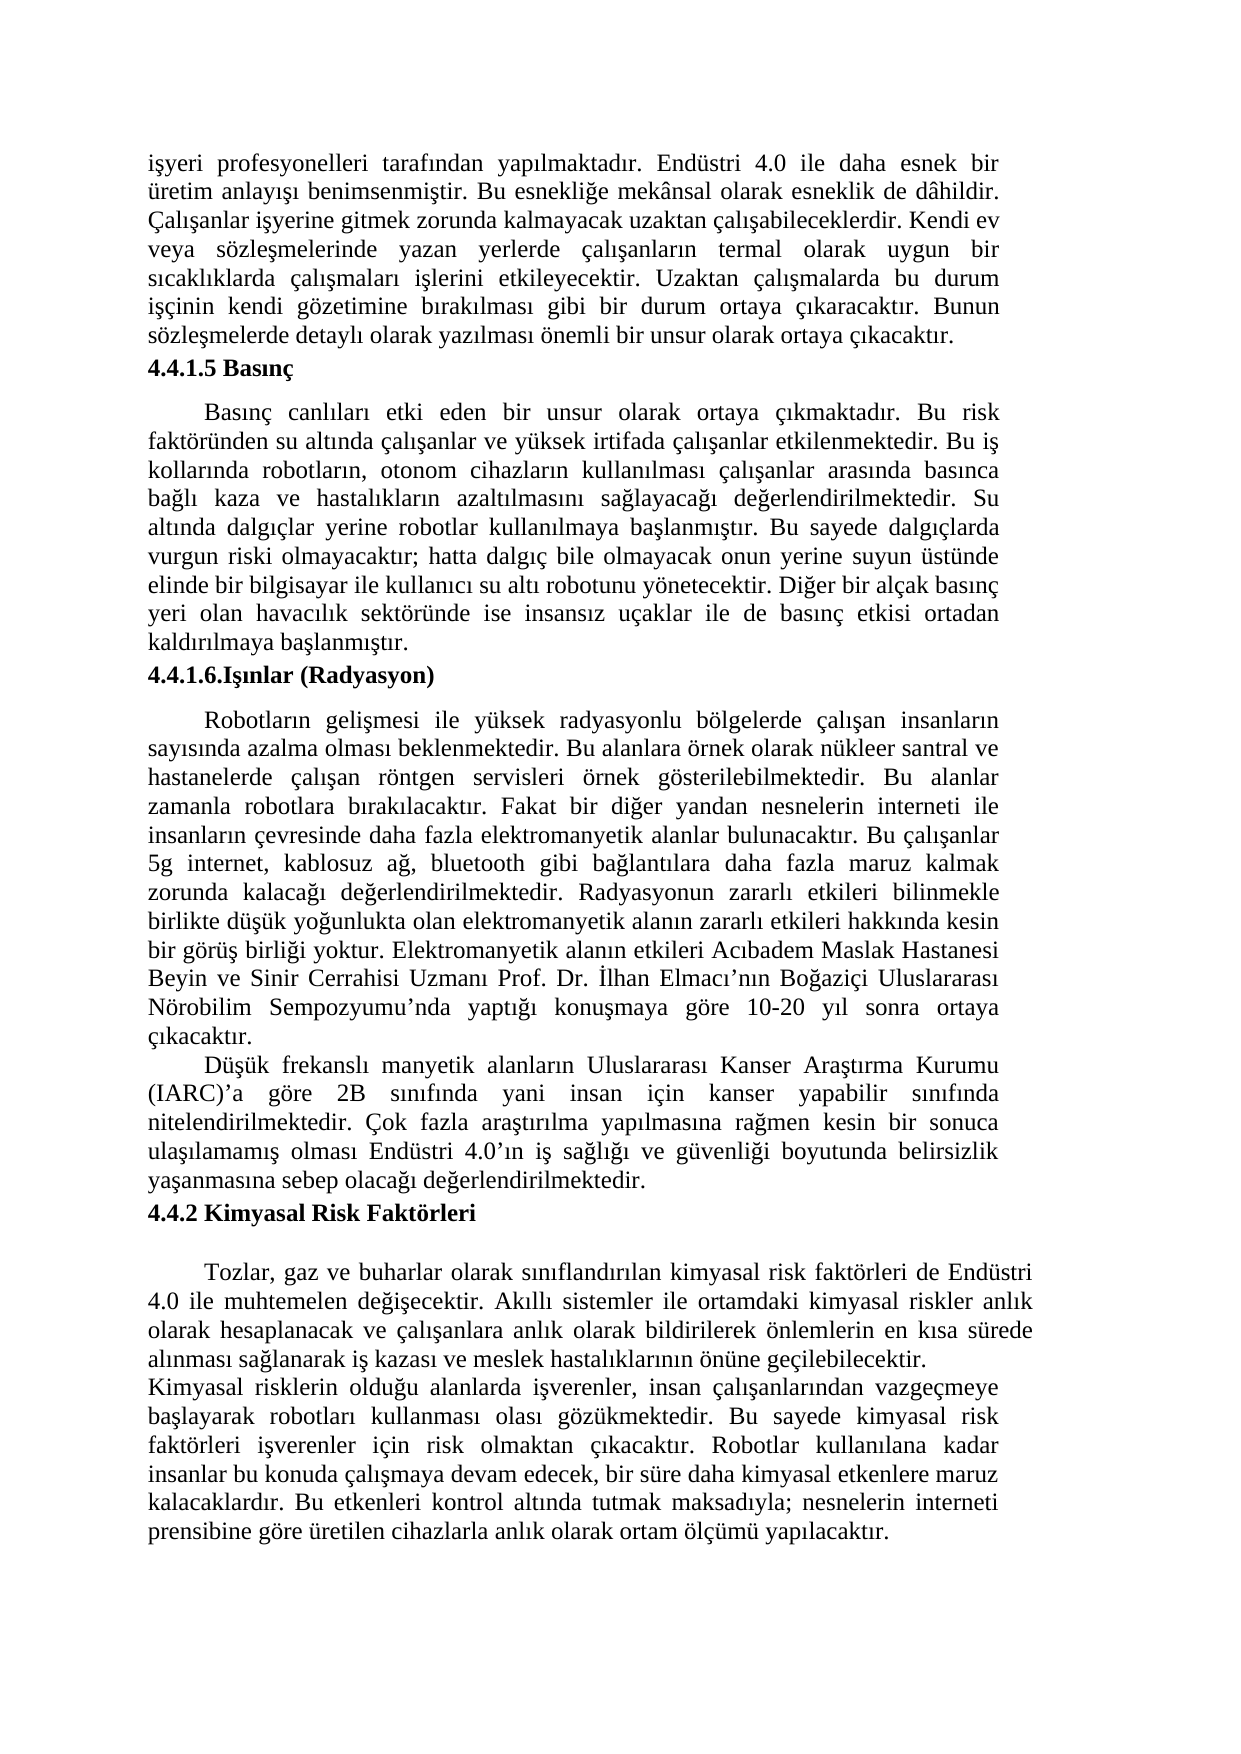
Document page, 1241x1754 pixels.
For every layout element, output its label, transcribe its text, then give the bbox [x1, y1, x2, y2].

subtitle 4.4.1.6.Işınlar (Radyasyon) [148, 660, 1093, 689]
text Kimyasal risklerin olduğu alanlarda işverenler, insan çalışanlarından vazgeçmeye başlayarak robotları kullanması olası gözükmektedir. Bu sayede kimyasal risk faktörleri işverenler için risk olmaktan çıkacaktır. Robotlar kullanılana kadar insanlar bu konuda çalışmaya devam edecek, bir süre daha kimyasal etkenlere maruz kalacaklardır. Bu etkenleri kontrol altında tutmak maksadıyla; nesnelerin interneti prensibine göre üretilen cihazlarla anlık olarak ortam ölçümü yapılacaktır. [148, 1372, 999, 1545]
text Düşük frekanslı manyetik alanların Uluslararası Kanser Araştırma Kurumu (IARC)’a göre 2B sınıfında yani insan için kanser yapabilir sınıfında nitelendirilmektedir. Çok fazla araştırılma yapılmasına rağmen kesin bir sonuca ulaşılamamış olması Endüstri 4.0’ın iş sağlığı ve güvenliği boyutunda belirsizlik yaşanmasına sebep olacağı değerlendirilmektedir. [148, 1050, 1000, 1193]
subtitle 4.4.2 Kimyasal Risk Faktörleri [148, 1198, 1093, 1226]
text Basınç canlıları etki eden bir unsur olarak ortaya çıkmaktadır. Bu risk faktöründen su altında çalışanlar ve yüksek irtifada çalışanlar etkilenmektedir. Bu iş kollarında robotların, otonom cihazların kullanılması çalışanlar arasında basınca bağlı kaza ve hastalıkların azaltılmasını sağlayacağı değerlendirilmektedir. Su altında dalgıçlar yerine robotlar kullanılmaya başlanmıştır. Bu sayede dalgıçlarda vurgun riski olmayacaktır; hatta dalgıç bile olmayacak onun yerine suyun üstünde elinde bir bilgisayar ile kullanıcı su altı robotunu yönetecektir. Diğer bir alçak basınç yeri olan havacılık sektöründe ise insansız uçaklar ile de basınç etkisi ortadan kaldırılmaya başlanmıştır. [148, 397, 1000, 656]
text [148, 148, 1000, 349]
text Tozlar, gaz ve buharlar olarak sınıflandırılan kimyasal risk faktörleri de Endüstri 4.0 ile muhtemelen değişecektir. Akıllı sistemler ile ortamdaki kimyasal riskler anlık olarak hesaplanacak ve çalışanlara anlık olarak bildirilerek önlemlerin en kısa sürede alınması sağlanarak iş kazası ve meslek hastalıklarının önüne geçilebilecektir. [148, 1257, 1033, 1372]
subtitle 4.4.1.5 Basınç [148, 353, 1093, 382]
text Robotların gelişmesi ile yüksek radyasyonlu bölgelerde çalışan insanların sayısında azalma olması beklenmektedir. Bu alanlara örnek olarak nükleer santral ve hastanelerde çalışan röntgen servisleri örnek gösterilebilmektedir. Bu alanlar zamanla robotlara bırakılacaktır. Fakat bir diğer yandan nesnelerin interneti ile insanların çevresinde daha fazla elektromanyetik alanlar bulunacaktır. Bu çalışanlar 5g internet, kablosuz ağ, bluetooth gibi bağlantılara daha fazla maruz kalmak zorunda kalacağı değerlendirilmektedir. Radyasyonun zararlı etkileri bilinmekle birlikte düşük yoğunlukta olan elektromanyetik alanın zararlı etkileri hakkında kesin bir görüş birliği yoktur. Elektromanyetik alanın etkileri Acıbadem Maslak Hastanesi Beyin ve Sinir Cerrahisi Uzmanı Prof. Dr. İlhan Elmacı’nın Boğaziçi Uluslararası Nörobilim Sempozyumu’nda yaptığı konuşmaya göre 10-20 yıl sonra ortaya çıkacaktır. [148, 705, 1000, 1050]
